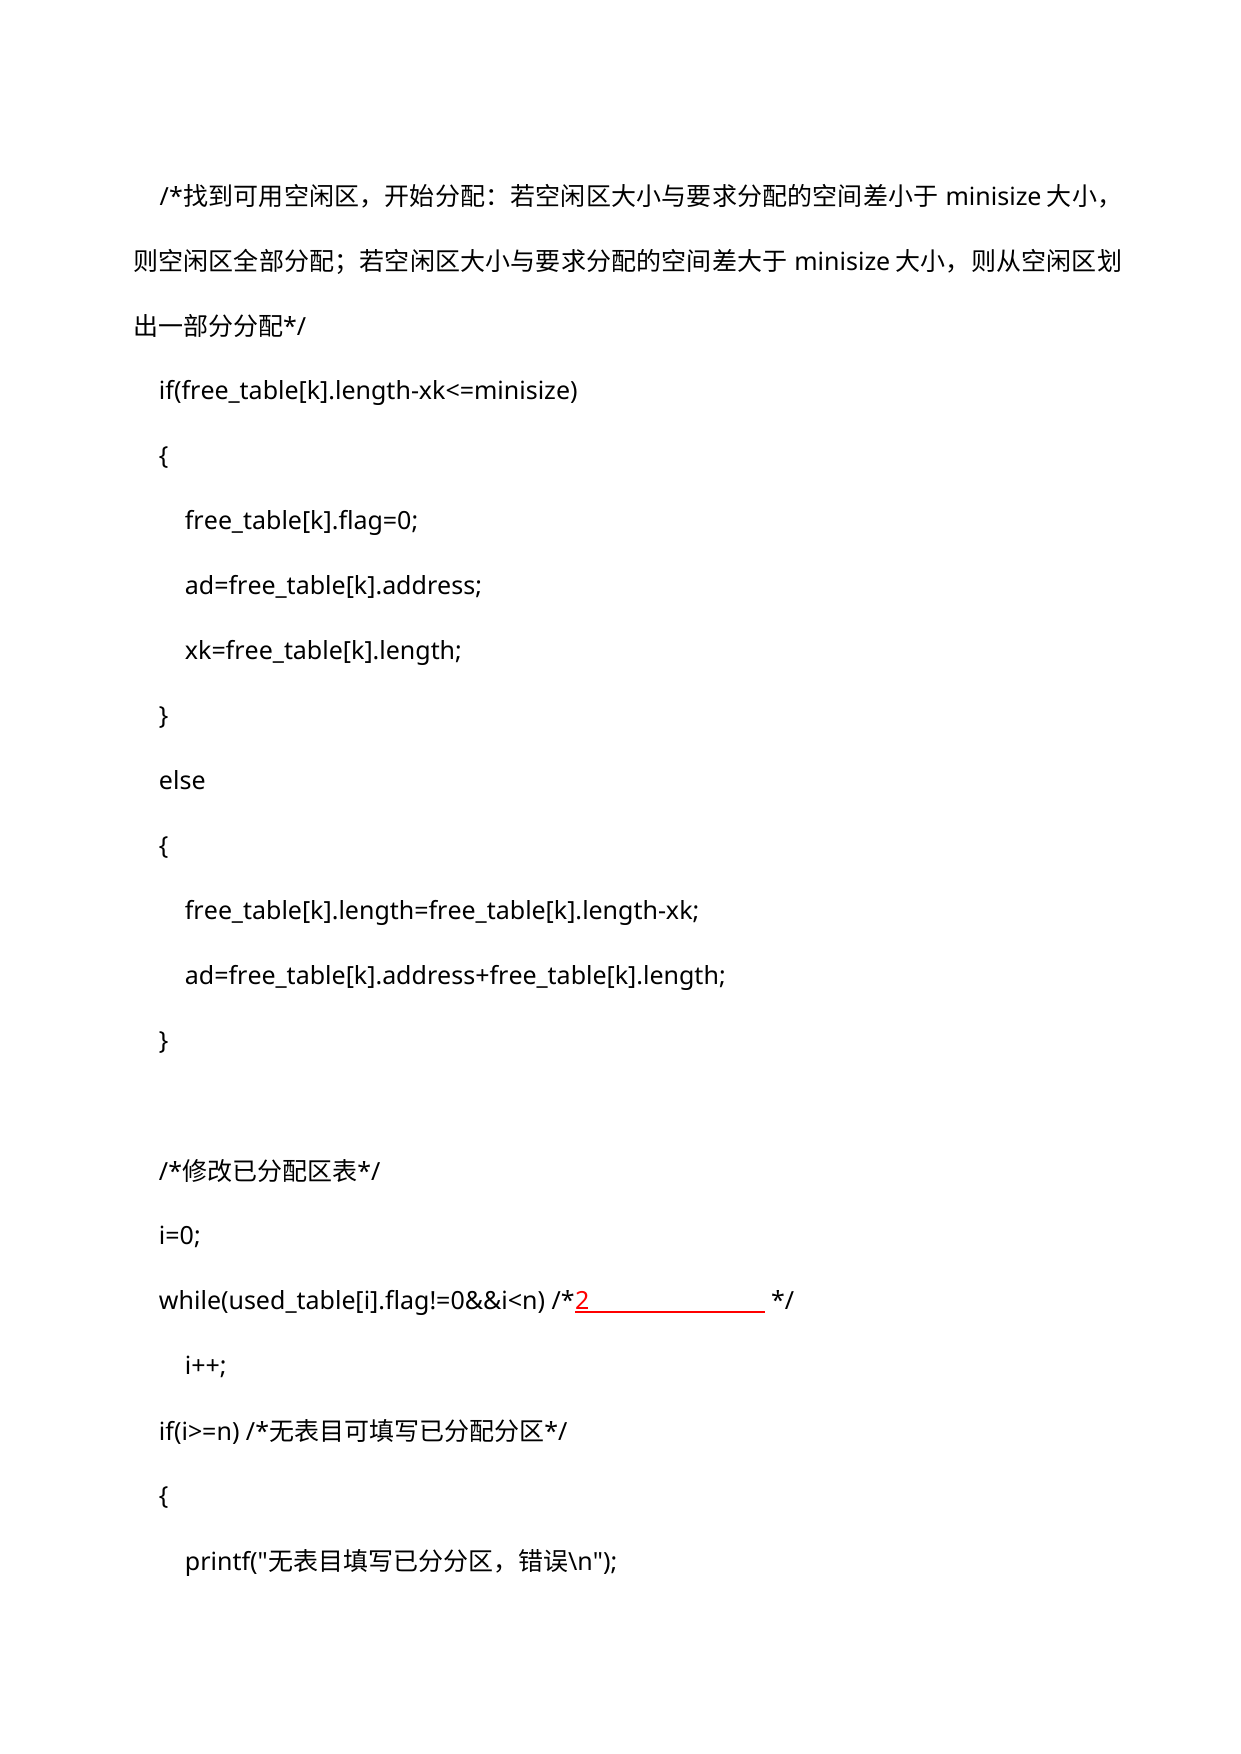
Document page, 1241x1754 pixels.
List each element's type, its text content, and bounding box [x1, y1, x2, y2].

text xk=free_table[k].length; [133, 617, 1122, 682]
text i=0; [133, 1202, 1122, 1267]
text /*找到可用空闲区，开始分配：若空闲区大小与要求分配的空间差小于minisize大小，则空闲区全部分配；若空闲区大小与要求分配的空间差大于minisize大小，则从空闲区划出一部分分配*/ [133, 162, 1122, 357]
text free_table[k].length=free_table[k].length-xk; [133, 877, 1122, 942]
text if(free_table[k].length-xk<=minisize) [133, 357, 1122, 422]
text if(i>=n) /*无表目可填写已分配分区*/ [133, 1397, 1122, 1462]
text ad=free_table[k].address+free_table[k].length; [133, 942, 1122, 1007]
text { [133, 812, 1122, 877]
text { [133, 1462, 1122, 1527]
text while(used_table[i].flag!=0&&i<n) /*2 */ [133, 1267, 1122, 1332]
text { [133, 422, 1122, 487]
text else [133, 747, 1122, 812]
text /*修改已分配区表*/ [133, 1137, 1122, 1202]
text } [133, 682, 1122, 747]
text i++; [133, 1332, 1122, 1397]
text } [133, 1007, 1122, 1072]
text free_table[k].flag=0; [133, 487, 1122, 552]
text ad=free_table[k].address; [133, 552, 1122, 617]
text printf("无表目填写已分分区，错误\n"); [133, 1527, 1122, 1592]
